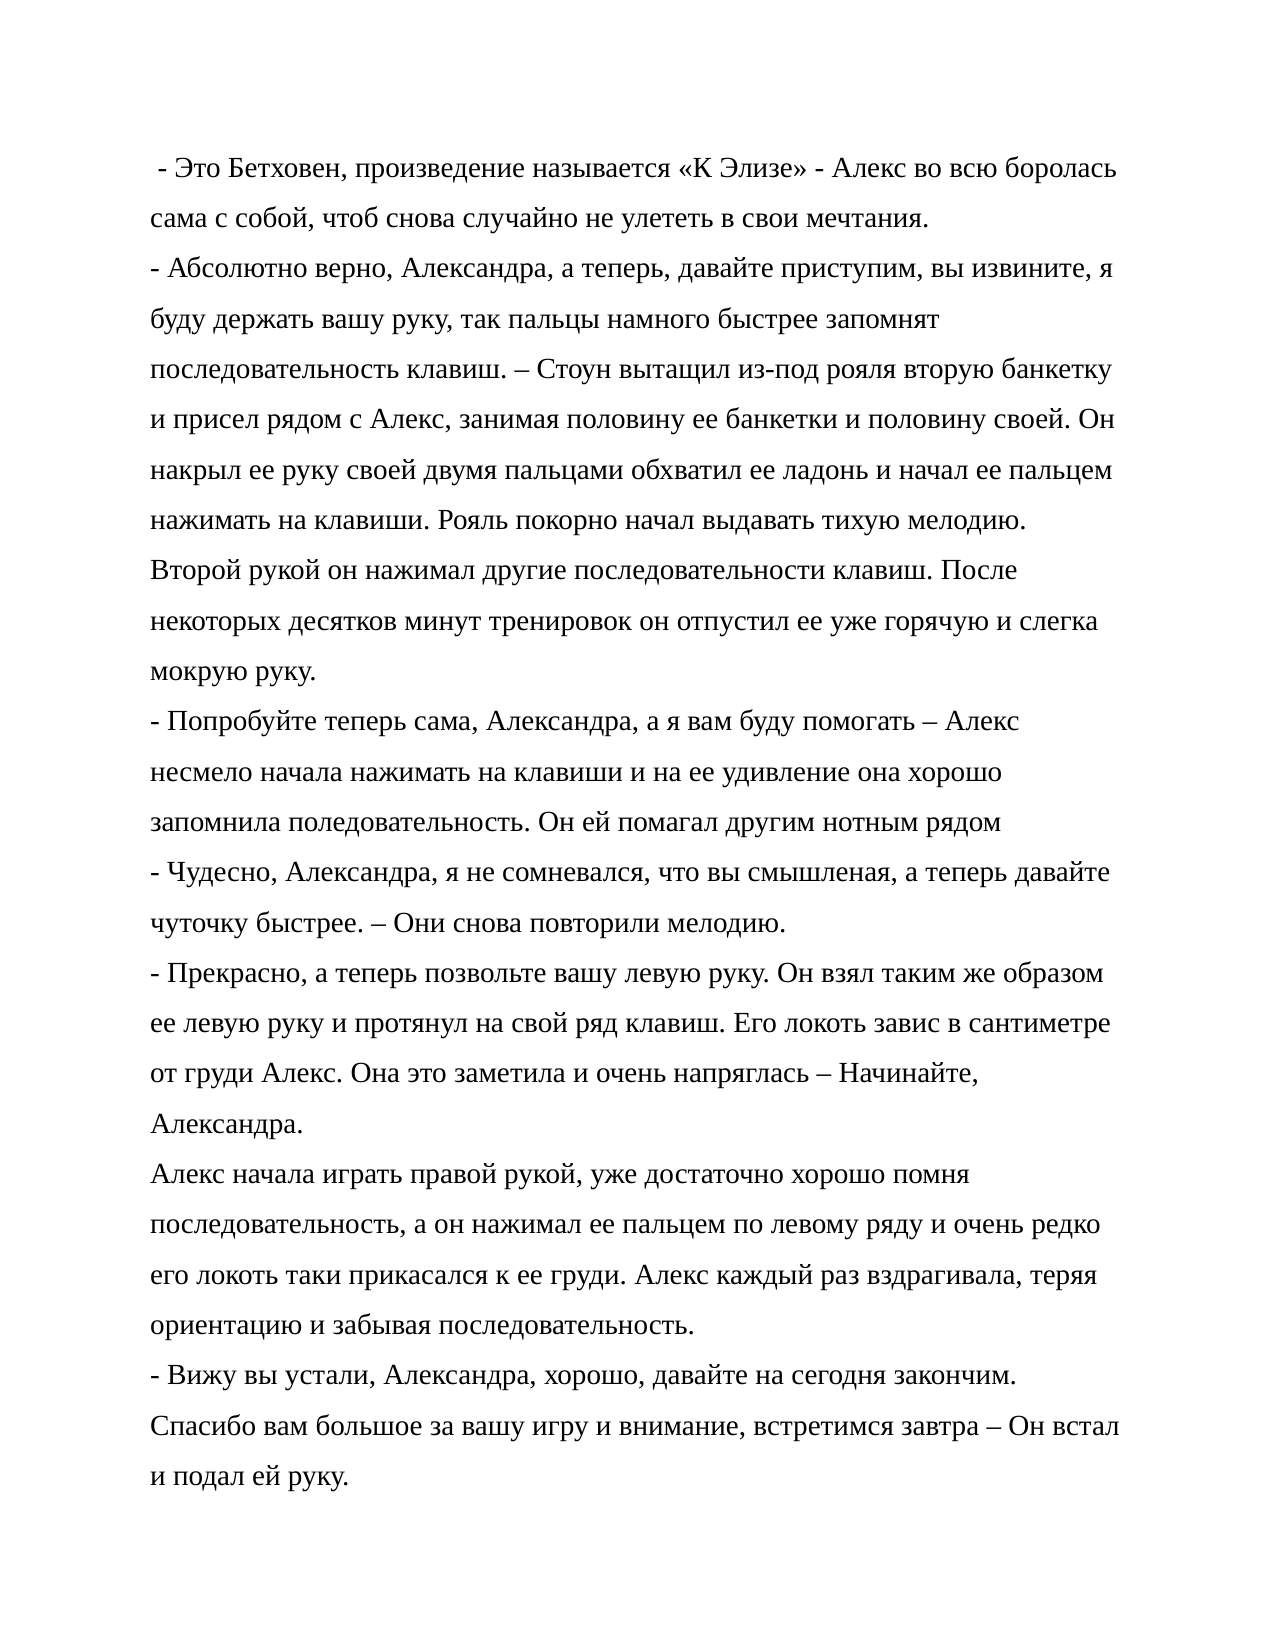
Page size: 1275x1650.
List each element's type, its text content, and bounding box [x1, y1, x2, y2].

text Алекс начала играть правой рукой, уже достаточно хорошо помня последовательность, а он нажимал ее пальцем по левому ряду и очень редко его локоть таки прикасался к ее груди. Алекс каждый раз вздрагивала, теряя ориентацию и забывая последовательность. [150, 1156, 1125, 1341]
text - Попробуйте теперь сама, Александра, а я вам буду помогать – Алекс несмело начала нажимать на клавиши и на ее удивление она хорошо запомнила поледовательность. Он ей помагал другим нотным рядом [150, 703, 1125, 838]
text - Абсолютно верно, Александра, а теперь, давайте приступим, вы извините, я буду держать вашу руку, так пальцы намного быстрее запомнят последовательность клавиш. – Стоун вытащил из-под рояля вторую банкетку и присел рядом с Алекс, занимая половину ее банкетки и половину своей. Он накрыл ее руку своей двумя пальцами обхватил ее ладонь и начал ее пальцем нажимать на клавиши. Рояль покорно начал выдавать тихую мелодию. Второй рукой он нажимал другие последовательности клавиш. После некоторых десятков минут тренировок он отпустил ее уже горячую и слегка мокрую руку. [150, 251, 1125, 687]
text - Прекрасно, а теперь позвольте вашу левую руку. Он взял таким же образом ее левую руку и протянул на свой ряд клавиш. Его локоть завис в сантиметре от груди Алекс. Она это заметила и очень напряглась – Начинайте, Александра. [150, 955, 1125, 1139]
text - Чудесно, Александра, я не сомневался, что вы смышленая, а теперь давайте чуточку быстрее. – Они снова повторили мелодию. [150, 854, 1125, 938]
text - Это Бетховен, произведение называется «К Элизе» - Алекс во всю боролась сама с собой, чтоб снова случайно не улететь в свои мечтания. [150, 150, 1125, 234]
text - Вижу вы устали, Александра, хорошо, давайте на сегодня закончим. Спасибо вам большое за вашу игру и внимание, встретимся завтра – Он встал и подал ей руку. [150, 1357, 1125, 1492]
